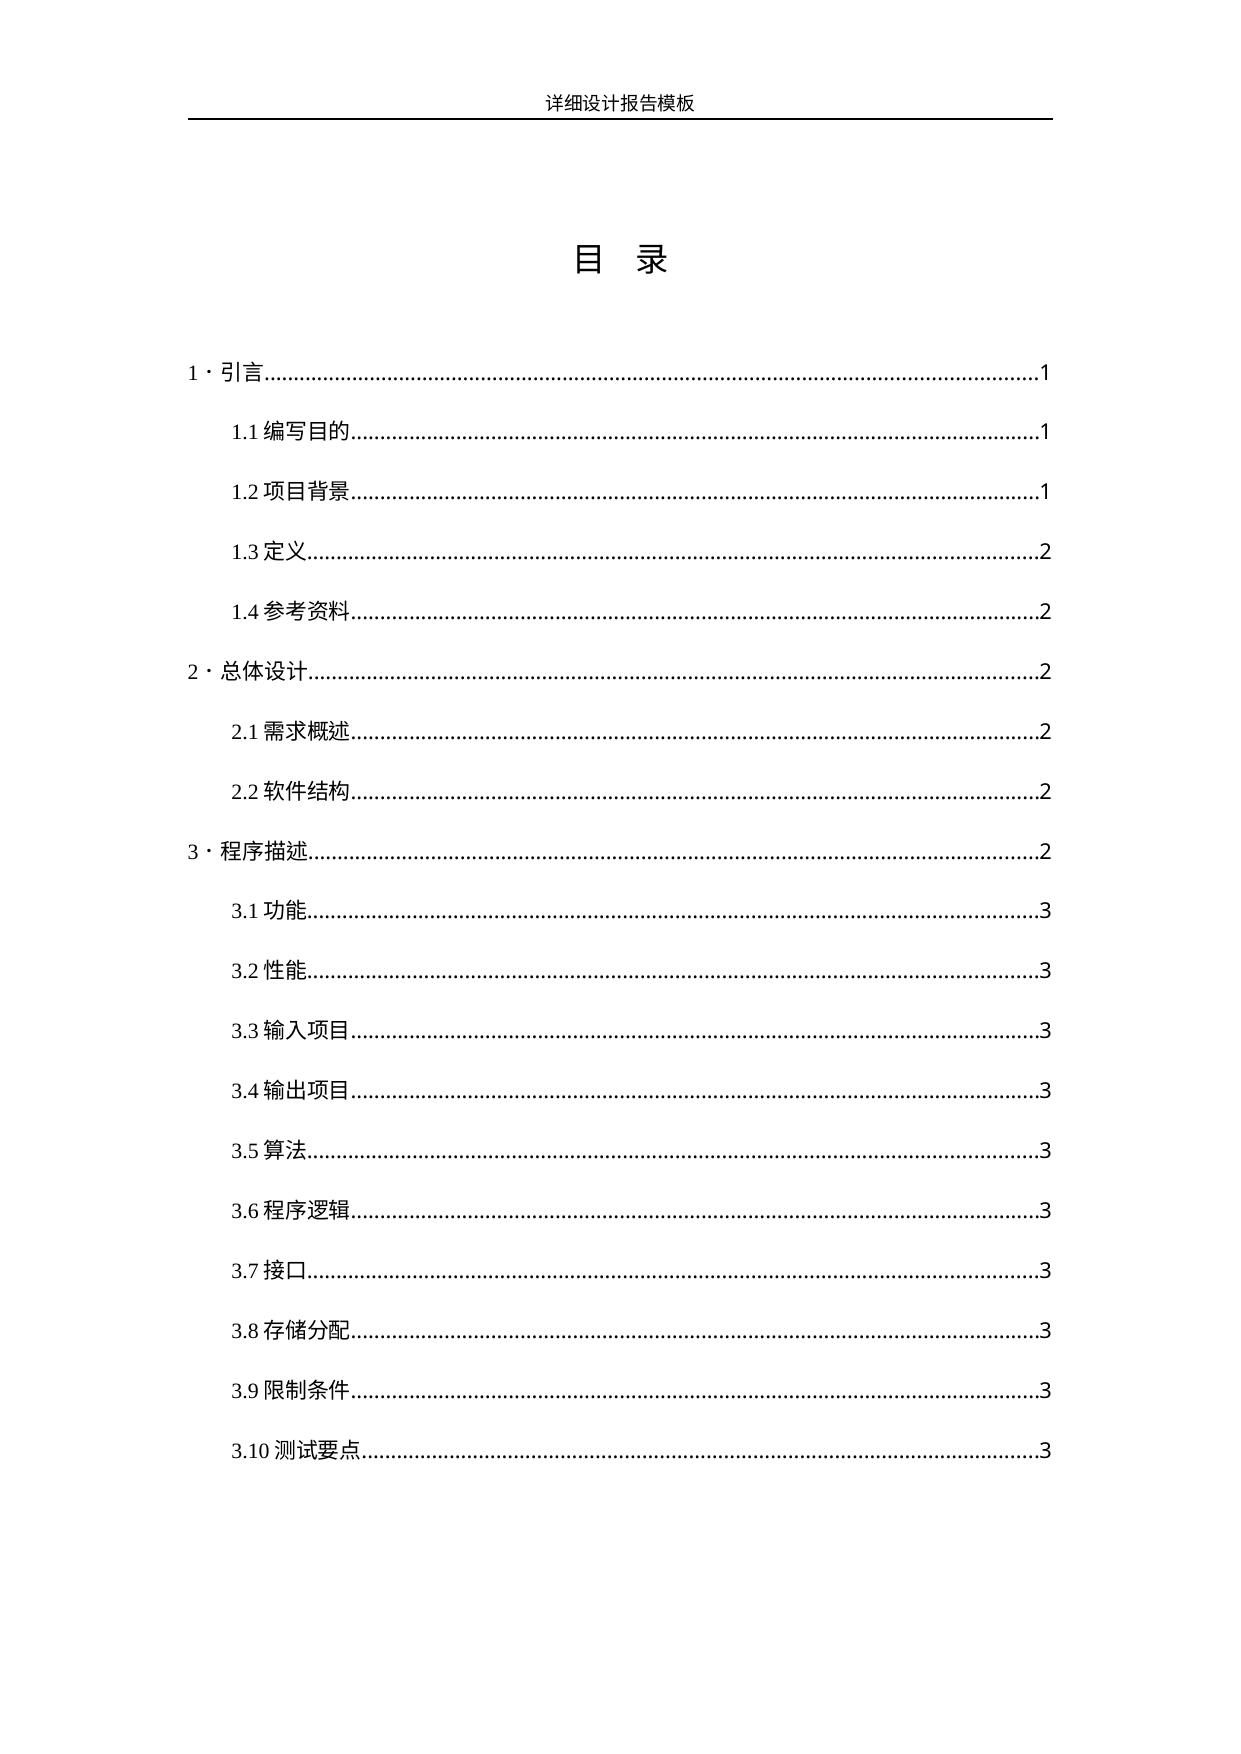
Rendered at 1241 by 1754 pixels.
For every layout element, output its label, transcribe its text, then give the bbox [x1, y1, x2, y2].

text 1.4参考资料 2 [231, 595, 1053, 627]
text 3．程序描述 2 [187, 834, 1053, 867]
text 1.2项目背景 1 [231, 475, 1053, 507]
text 1．引言 1 [187, 355, 1053, 388]
text 3.5算法 3 [231, 1134, 1053, 1166]
text 3.1功能 3 [231, 894, 1053, 927]
text 3.7接口 3 [231, 1253, 1053, 1286]
text 1.1编写目的 1 [231, 415, 1053, 447]
text 3.2性能 3 [231, 954, 1053, 987]
title 目 录 [187, 224, 1053, 289]
text 2．总体设计 2 [187, 654, 1053, 687]
text 2.2软件结构 2 [231, 774, 1053, 807]
text 3.9限制条件 3 [231, 1373, 1053, 1406]
text 3.6程序逻辑 3 [231, 1194, 1053, 1226]
text 3.4输出项目 3 [231, 1074, 1053, 1106]
text 1.3定义 2 [231, 535, 1053, 567]
text 3.3输入项目 3 [231, 1014, 1053, 1046]
text 2.1需求概述 2 [231, 714, 1053, 747]
text 3.8存储分配 3 [231, 1313, 1053, 1346]
text 3.10测试要点 3 [231, 1433, 1053, 1466]
